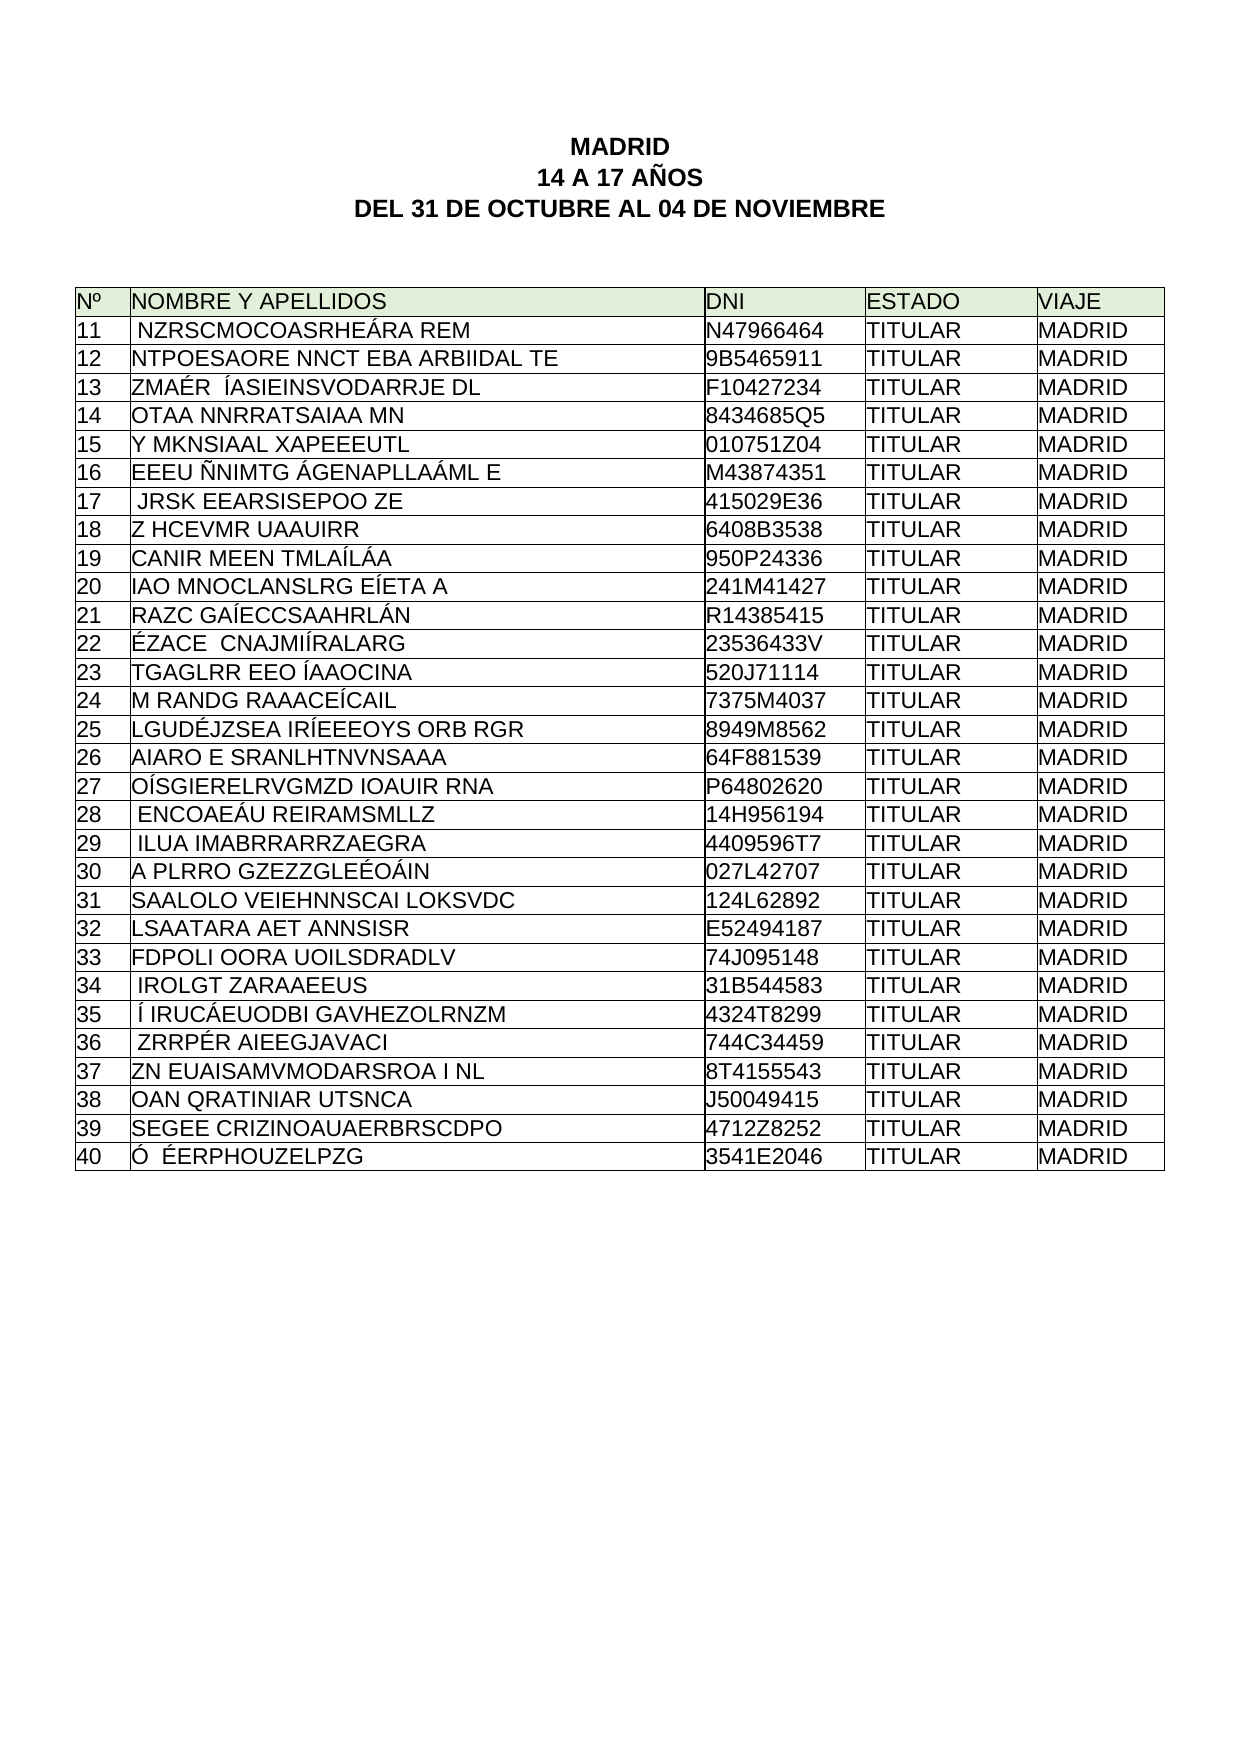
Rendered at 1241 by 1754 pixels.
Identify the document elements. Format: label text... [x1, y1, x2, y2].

table_cell MADRID [1038, 659, 1164, 686]
table_cell 74J095148 [706, 944, 865, 971]
table_cell TITULAR [866, 1115, 1037, 1142]
table_cell MADRID [1038, 744, 1164, 772]
table_cell MADRID [1038, 345, 1164, 373]
table_cell 35 [76, 1001, 130, 1028]
table_cell MADRID [1038, 516, 1164, 544]
table_cell TITULAR [866, 630, 1037, 658]
table_cell MADRID [1038, 801, 1164, 829]
table_cell OTAA NNRRATSAIAA MN [131, 402, 704, 430]
table_cell 12 [76, 345, 130, 373]
table_cell 21 [76, 602, 130, 629]
table_cell 34 [76, 972, 130, 1000]
table_cell 28 [76, 801, 130, 829]
table_header Nº [76, 288, 130, 316]
table_cell TITULAR [866, 1029, 1037, 1057]
table_cell 39 [76, 1115, 130, 1142]
table_cell AIARO E SRANLHTNVNSAAA [131, 744, 704, 772]
table_cell TITULAR [866, 687, 1037, 715]
table_cell ENCOAEÁU REIRAMSMLLZ [131, 801, 704, 829]
table_cell TITULAR [866, 1001, 1037, 1028]
table_cell ÉZACE CNAJMIÍRALARG [131, 630, 704, 658]
table_header DNI [706, 288, 865, 316]
table_cell 124L62892 [706, 887, 865, 914]
table_cell 4712Z8252 [706, 1115, 865, 1142]
table_cell OÍSGIERELRVGMZD IOAUIR RNA [131, 773, 704, 800]
table_cell MADRID [1038, 1143, 1164, 1170]
table_cell TITULAR [866, 488, 1037, 515]
table_cell 8434685Q5 [706, 402, 865, 430]
table_cell SAALOLO VEIEHNNSCAI LOKSVDC [131, 887, 704, 914]
table_cell 32 [76, 915, 130, 943]
table_cell 520J71114 [706, 659, 865, 686]
table_cell Ó ÉERPHOUZELPZG [131, 1143, 704, 1170]
table_cell 33 [76, 944, 130, 971]
table_cell MADRID [1038, 431, 1164, 458]
table_cell Í IRUCÁEUODBI GAVHEZOLRNZM [131, 1001, 704, 1028]
table_cell IAO MNOCLANSLRG EÍETA A [131, 573, 704, 601]
table_cell MADRID [1038, 944, 1164, 971]
table_cell EEEU ÑNIMTG ÁGENAPLLAÁML E [131, 459, 704, 487]
table_cell TITULAR [866, 345, 1037, 373]
table_header VIAJE [1038, 288, 1164, 316]
table_cell MADRID [1038, 830, 1164, 857]
table_cell 38 [76, 1086, 130, 1113]
table_cell 17 [76, 488, 130, 515]
table_cell TITULAR [866, 459, 1037, 487]
table_cell TITULAR [866, 887, 1037, 914]
table_cell TITULAR [866, 1143, 1037, 1170]
table_cell 4409596T7 [706, 830, 865, 857]
text DEL 31 DE OCTUBRE AL 04 DE NOVIEMBRE [354, 194, 1178, 223]
table_cell MADRID [1038, 630, 1164, 658]
table_cell Y MKNSIAAL XAPEEEUTL [131, 431, 704, 458]
table_cell MADRID [1038, 773, 1164, 800]
table_cell 027L42707 [706, 858, 865, 886]
table_cell 18 [76, 516, 130, 544]
table_cell 31B544583 [706, 972, 865, 1000]
table_cell F10427234 [706, 374, 865, 401]
text MADRID 14 A 17 AÑOS [537, 132, 704, 192]
table_cell TITULAR [866, 573, 1037, 601]
table_cell E52494187 [706, 915, 865, 943]
table_cell MADRID [1038, 545, 1164, 572]
table_cell 23 [76, 659, 130, 686]
table_cell MADRID [1038, 402, 1164, 430]
table_cell 3541E2046 [706, 1143, 865, 1170]
table_cell MADRID [1038, 716, 1164, 743]
table_cell MADRID [1038, 317, 1164, 344]
table_cell M43874351 [706, 459, 865, 487]
table_cell MADRID [1038, 858, 1164, 886]
table_cell 31 [76, 887, 130, 914]
table_cell 8949M8562 [706, 716, 865, 743]
table_cell 950P24336 [706, 545, 865, 572]
table_cell 29 [76, 830, 130, 857]
table_cell TITULAR [866, 773, 1037, 800]
table_cell MADRID [1038, 972, 1164, 1000]
table_header ESTADO [866, 288, 1037, 316]
table_cell 64F881539 [706, 744, 865, 772]
table_cell MADRID [1038, 887, 1164, 914]
table_cell MADRID [1038, 1029, 1164, 1057]
table_cell 20 [76, 573, 130, 601]
table_cell 6408B3538 [706, 516, 865, 544]
table_cell TITULAR [866, 402, 1037, 430]
table_cell 9B5465911 [706, 345, 865, 373]
table_cell TITULAR [866, 744, 1037, 772]
table_cell TITULAR [866, 374, 1037, 401]
table_cell TITULAR [866, 716, 1037, 743]
table_cell TITULAR [866, 317, 1037, 344]
table_cell TGAGLRR EEO ÍAAOCINA [131, 659, 704, 686]
table_cell TITULAR [866, 545, 1037, 572]
table_cell 24 [76, 687, 130, 715]
table_cell MADRID [1038, 488, 1164, 515]
table_cell 16 [76, 459, 130, 487]
table_cell Z HCEVMR UAAUIRR [131, 516, 704, 544]
table_cell MADRID [1038, 459, 1164, 487]
table_cell NTPOESAORE NNCT EBA ARBIIDAL TE [131, 345, 704, 373]
table_cell MADRID [1038, 1115, 1164, 1142]
table_cell TITULAR [866, 1058, 1037, 1085]
table_cell TITULAR [866, 972, 1037, 1000]
table_cell TITULAR [866, 830, 1037, 857]
table_cell ZN EUAISAMVMODARSROA I NL [131, 1058, 704, 1085]
table_cell MADRID [1038, 915, 1164, 943]
table_cell ILUA IMABRRARRZAEGRA [131, 830, 704, 857]
table_cell MADRID [1038, 687, 1164, 715]
table_cell MADRID [1038, 1001, 1164, 1028]
table_cell TITULAR [866, 915, 1037, 943]
table_cell 25 [76, 716, 130, 743]
table_cell 4324T8299 [706, 1001, 865, 1028]
table_cell NZRSCMOCOASRHEÁRA REM [131, 317, 704, 344]
table_cell ZRRPÉR AIEEGJAVACI [131, 1029, 704, 1057]
table_cell MADRID [1038, 1058, 1164, 1085]
table_cell 14H956194 [706, 801, 865, 829]
table_cell 241M41427 [706, 573, 865, 601]
table_cell 415029E36 [706, 488, 865, 515]
table_cell MADRID [1038, 374, 1164, 401]
table_cell 7375M4037 [706, 687, 865, 715]
table_cell MADRID [1038, 573, 1164, 601]
table_cell TITULAR [866, 944, 1037, 971]
table_cell 15 [76, 431, 130, 458]
table_cell 30 [76, 858, 130, 886]
table_cell TITULAR [866, 516, 1037, 544]
table_cell 744C34459 [706, 1029, 865, 1057]
table_cell CANIR MEEN TMLAÍLÁA [131, 545, 704, 572]
table_cell 8T4155543 [706, 1058, 865, 1085]
table_cell TITULAR [866, 858, 1037, 886]
table_cell R14385415 [706, 602, 865, 629]
table_cell SEGEE CRIZINOAUAERBRSCDPO [131, 1115, 704, 1142]
table_cell TITULAR [866, 1086, 1037, 1113]
table_cell 26 [76, 744, 130, 772]
table_cell 36 [76, 1029, 130, 1057]
table_cell 14 [76, 402, 130, 430]
table_cell 23536433V [706, 630, 865, 658]
table_cell LSAATARA AET ANNSISR [131, 915, 704, 943]
table_cell J50049415 [706, 1086, 865, 1113]
table_cell TITULAR [866, 801, 1037, 829]
table_cell IROLGT ZARAAEEUS [131, 972, 704, 1000]
table_cell 37 [76, 1058, 130, 1085]
table_cell N47966464 [706, 317, 865, 344]
table_cell TITULAR [866, 602, 1037, 629]
table_cell MADRID [1038, 602, 1164, 629]
table_cell 19 [76, 545, 130, 572]
table_cell TITULAR [866, 431, 1037, 458]
table_cell M RANDG RAAACEÍCAIL [131, 687, 704, 715]
table_cell OAN QRATINIAR UTSNCA [131, 1086, 704, 1113]
table_cell A PLRRO GZEZZGLEÉOÁIN [131, 858, 704, 886]
table_cell TITULAR [866, 659, 1037, 686]
table_cell JRSK EEARSISEPOO ZE [131, 488, 704, 515]
table_cell LGUDÉJZSEA IRÍEEEOYS ORB RGR [131, 716, 704, 743]
table_cell 010751Z04 [706, 431, 865, 458]
table_cell RAZC GAÍECCSAAHRLÁN [131, 602, 704, 629]
table_cell 40 [76, 1143, 130, 1170]
table_cell MADRID [1038, 1086, 1164, 1113]
table_cell 11 [76, 317, 130, 344]
table_cell 13 [76, 374, 130, 401]
table_cell 27 [76, 773, 130, 800]
table_cell 22 [76, 630, 130, 658]
table_cell P64802620 [706, 773, 865, 800]
table_cell FDPOLI OORA UOILSDRADLV [131, 944, 704, 971]
table_cell ZMAÉR ÍASIEINSVODARRJE DL [131, 374, 704, 401]
table_header NOMBRE Y APELLIDOS [131, 288, 704, 316]
